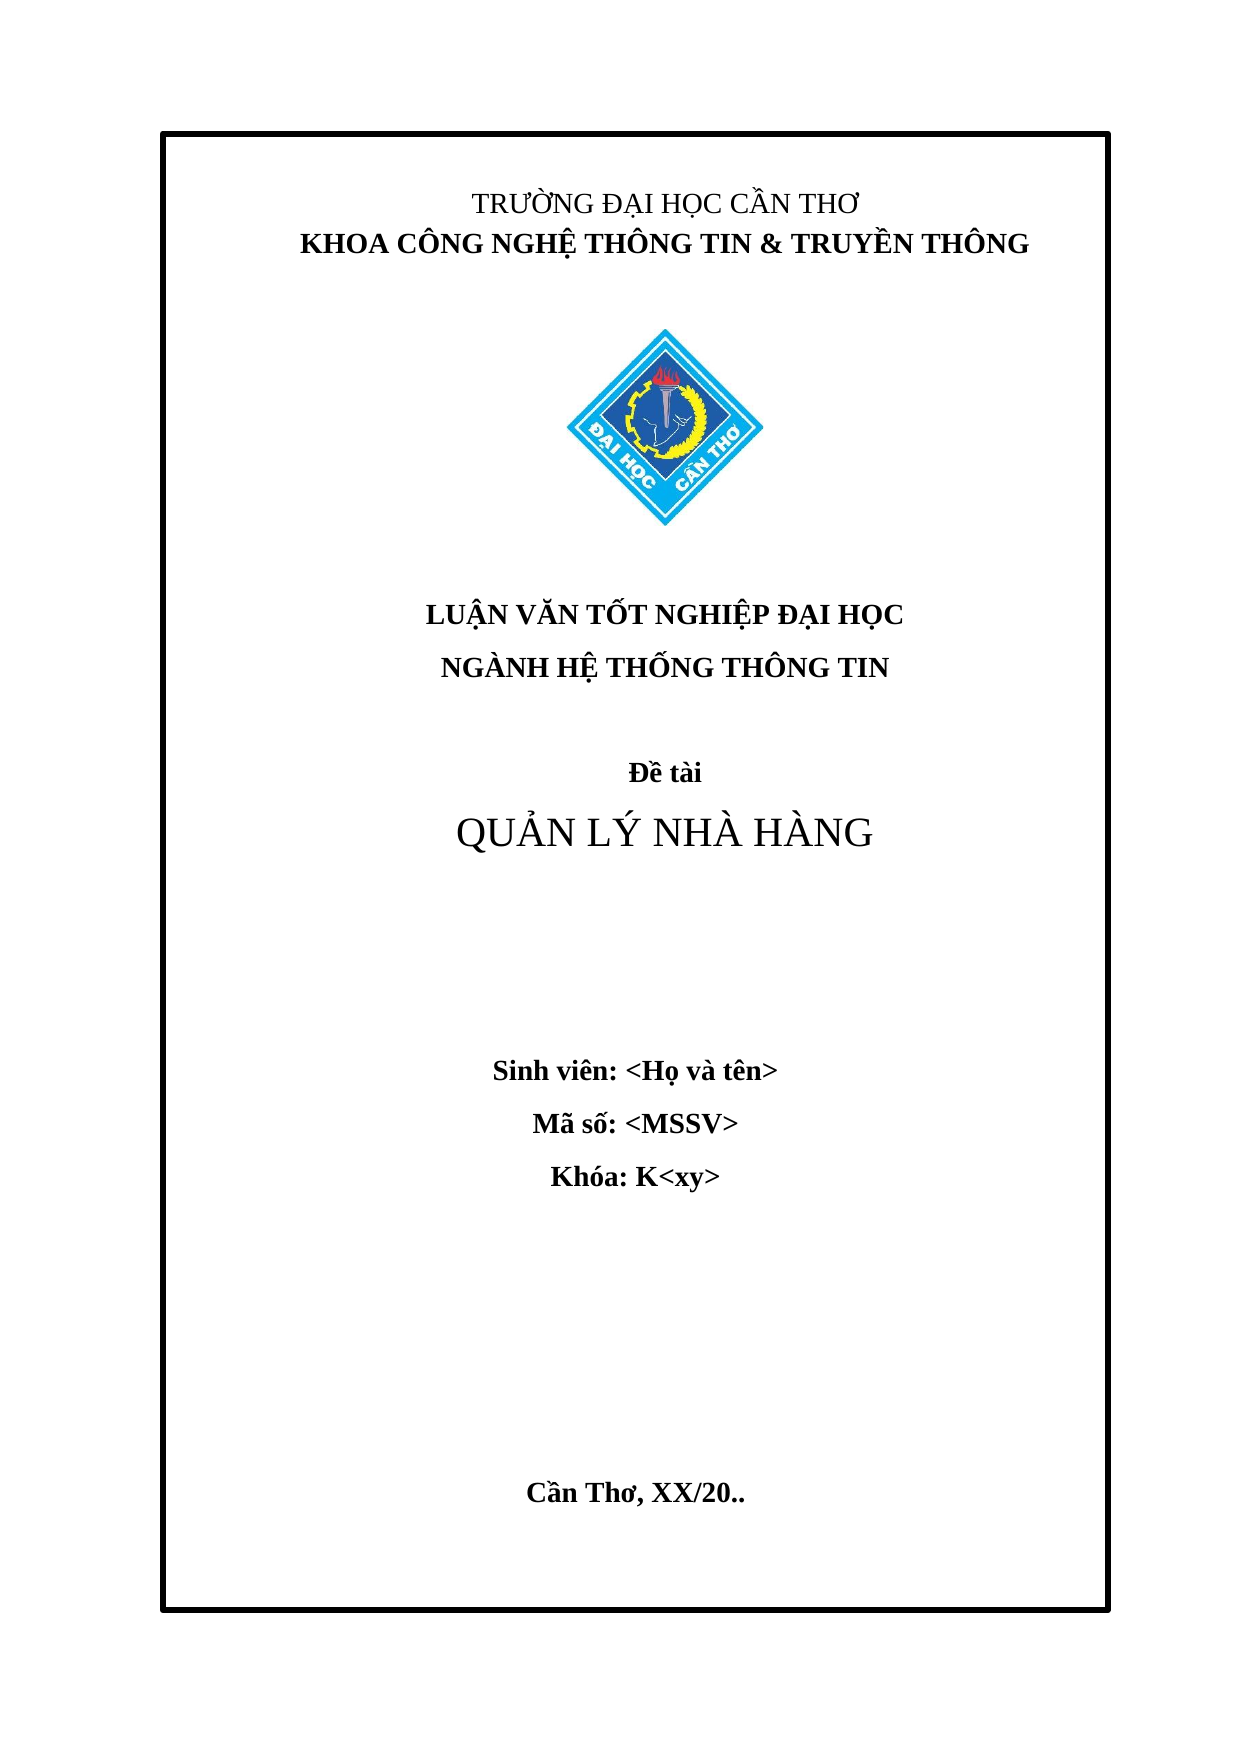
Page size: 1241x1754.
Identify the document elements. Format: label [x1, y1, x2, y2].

picture [566, 329, 764, 526]
